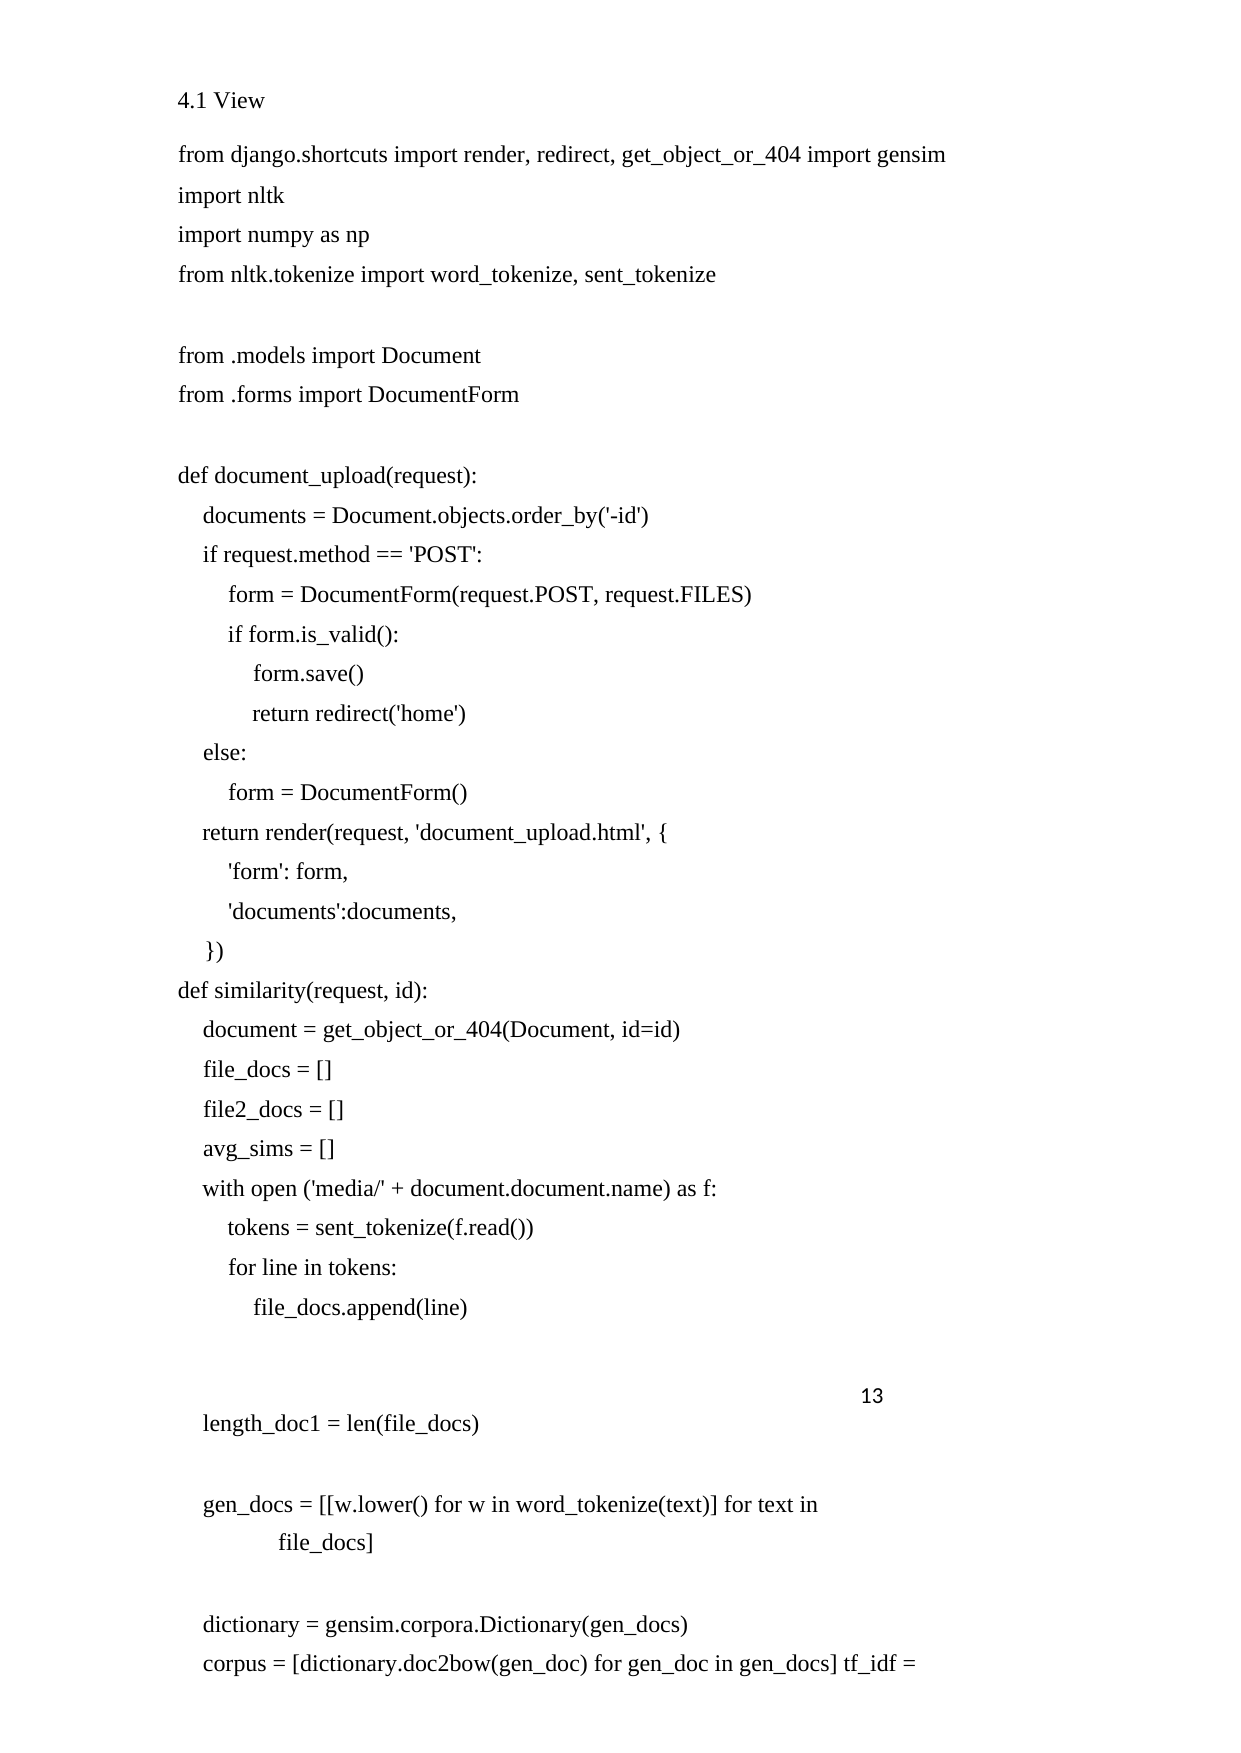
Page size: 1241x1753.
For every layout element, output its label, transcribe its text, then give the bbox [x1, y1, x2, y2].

text from django.shortcuts import render, redirect, get_object_or_404 import gensim [178, 140, 1066, 168]
text avg_sims = [] [203, 1134, 1240, 1162]
text tokens = sent_tokenize(f.read()) [227, 1213, 1240, 1241]
text file_docs = [] [203, 1055, 1240, 1083]
text 13 [165, 1381, 883, 1409]
text from nltk.tokenize import word_tokenize, sent_tokenize [178, 260, 1240, 288]
text }) [204, 936, 1240, 964]
text documents = Document.objects.order_by('-id') [203, 501, 1240, 528]
text file2_docs = [] [203, 1095, 1240, 1122]
text form = DocumentForm() [228, 778, 1240, 806]
text import numpy as np [178, 221, 1240, 248]
text gen_docs = [[w.lower() for w in word_tokenize(text)] for text in file_docs] [203, 1490, 899, 1556]
text def document_upload(request): [178, 461, 1240, 489]
text 'documents':documents, [228, 897, 1240, 924]
text from .models import Document [178, 341, 1240, 368]
text 4.1 View [177, 86, 1240, 114]
text from .forms import DocumentForm [178, 381, 1240, 408]
text 'form': form, [228, 857, 1240, 885]
text with open ('media/' + document.document.name) as f: [202, 1174, 1240, 1201]
text return render(request, 'document_upload.html', { [202, 818, 1240, 845]
text dictionary = gensim.corpora.Dictionary(gen_docs) [203, 1610, 1240, 1637]
text import nltk [178, 181, 1240, 208]
text form = DocumentForm(request.POST, request.FILES) [228, 580, 1240, 608]
text if form.is_valid(): [228, 620, 1240, 647]
text form.save() [253, 659, 1240, 687]
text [202, 1649, 1024, 1677]
text else: [203, 738, 1240, 766]
text if request.method == 'POST': [203, 541, 1240, 568]
text for line in tokens: [228, 1253, 1240, 1281]
text file_docs.append(line) [253, 1293, 1240, 1320]
text document = get_object_or_404(Document, id=id) [203, 1016, 1240, 1043]
text def similarity(request, id): [178, 976, 1240, 1003]
text length_doc1 = len(file_docs) [203, 1409, 1240, 1437]
text return redirect('home') [252, 699, 1240, 726]
